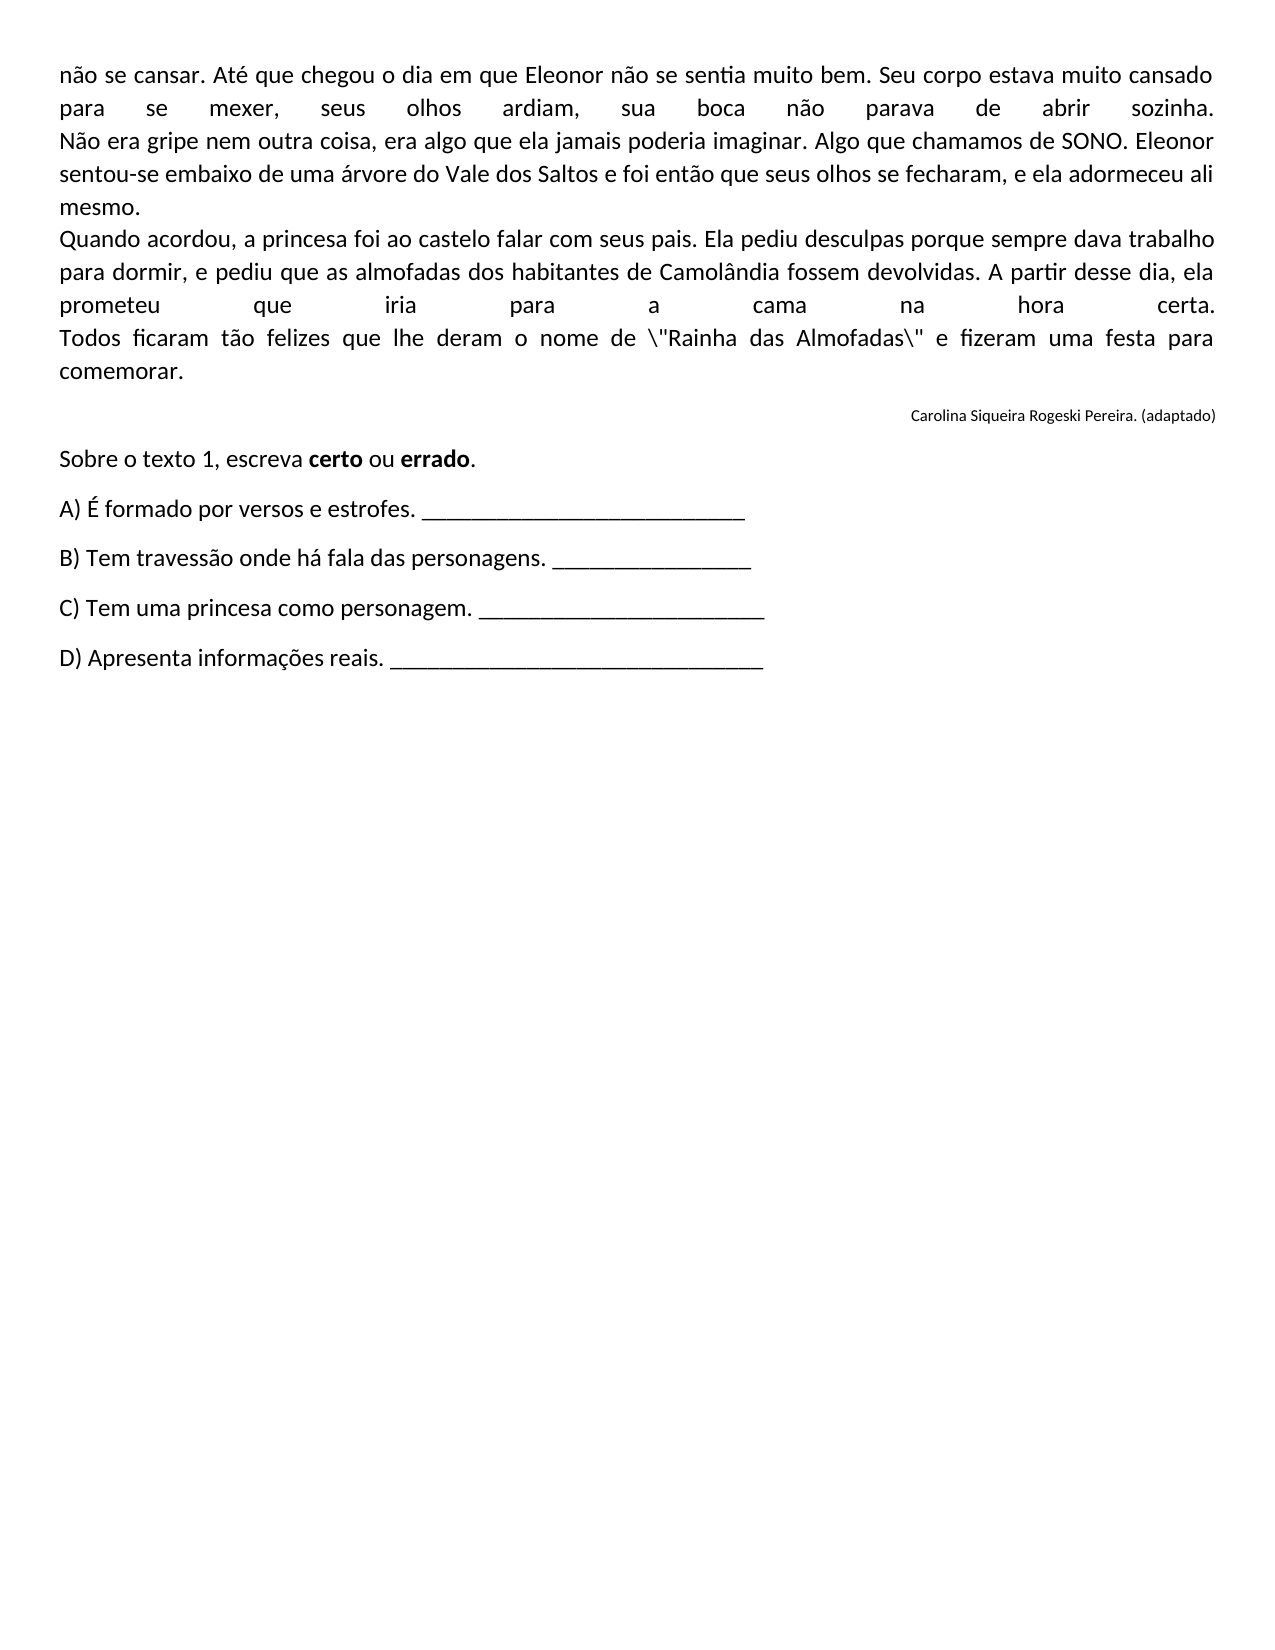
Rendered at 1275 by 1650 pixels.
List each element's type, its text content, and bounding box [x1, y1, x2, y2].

text A) É formado por versos e estrofes. __________________________ [59, 493, 1216, 523]
text C) Tem uma princesa como personagem. _______________________ [59, 592, 1216, 623]
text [59, 59, 1216, 386]
text Sobre o texto 1, escreva certo ou errado. [59, 443, 1216, 474]
text D) Apresenta informações reais. ______________________________ [59, 642, 1216, 672]
text Carolina Siqueira Rogeski Pereira. (adaptado) [59, 405, 1216, 425]
text B) Tem travessão onde há fala das personagens. ________________ [59, 543, 1216, 573]
